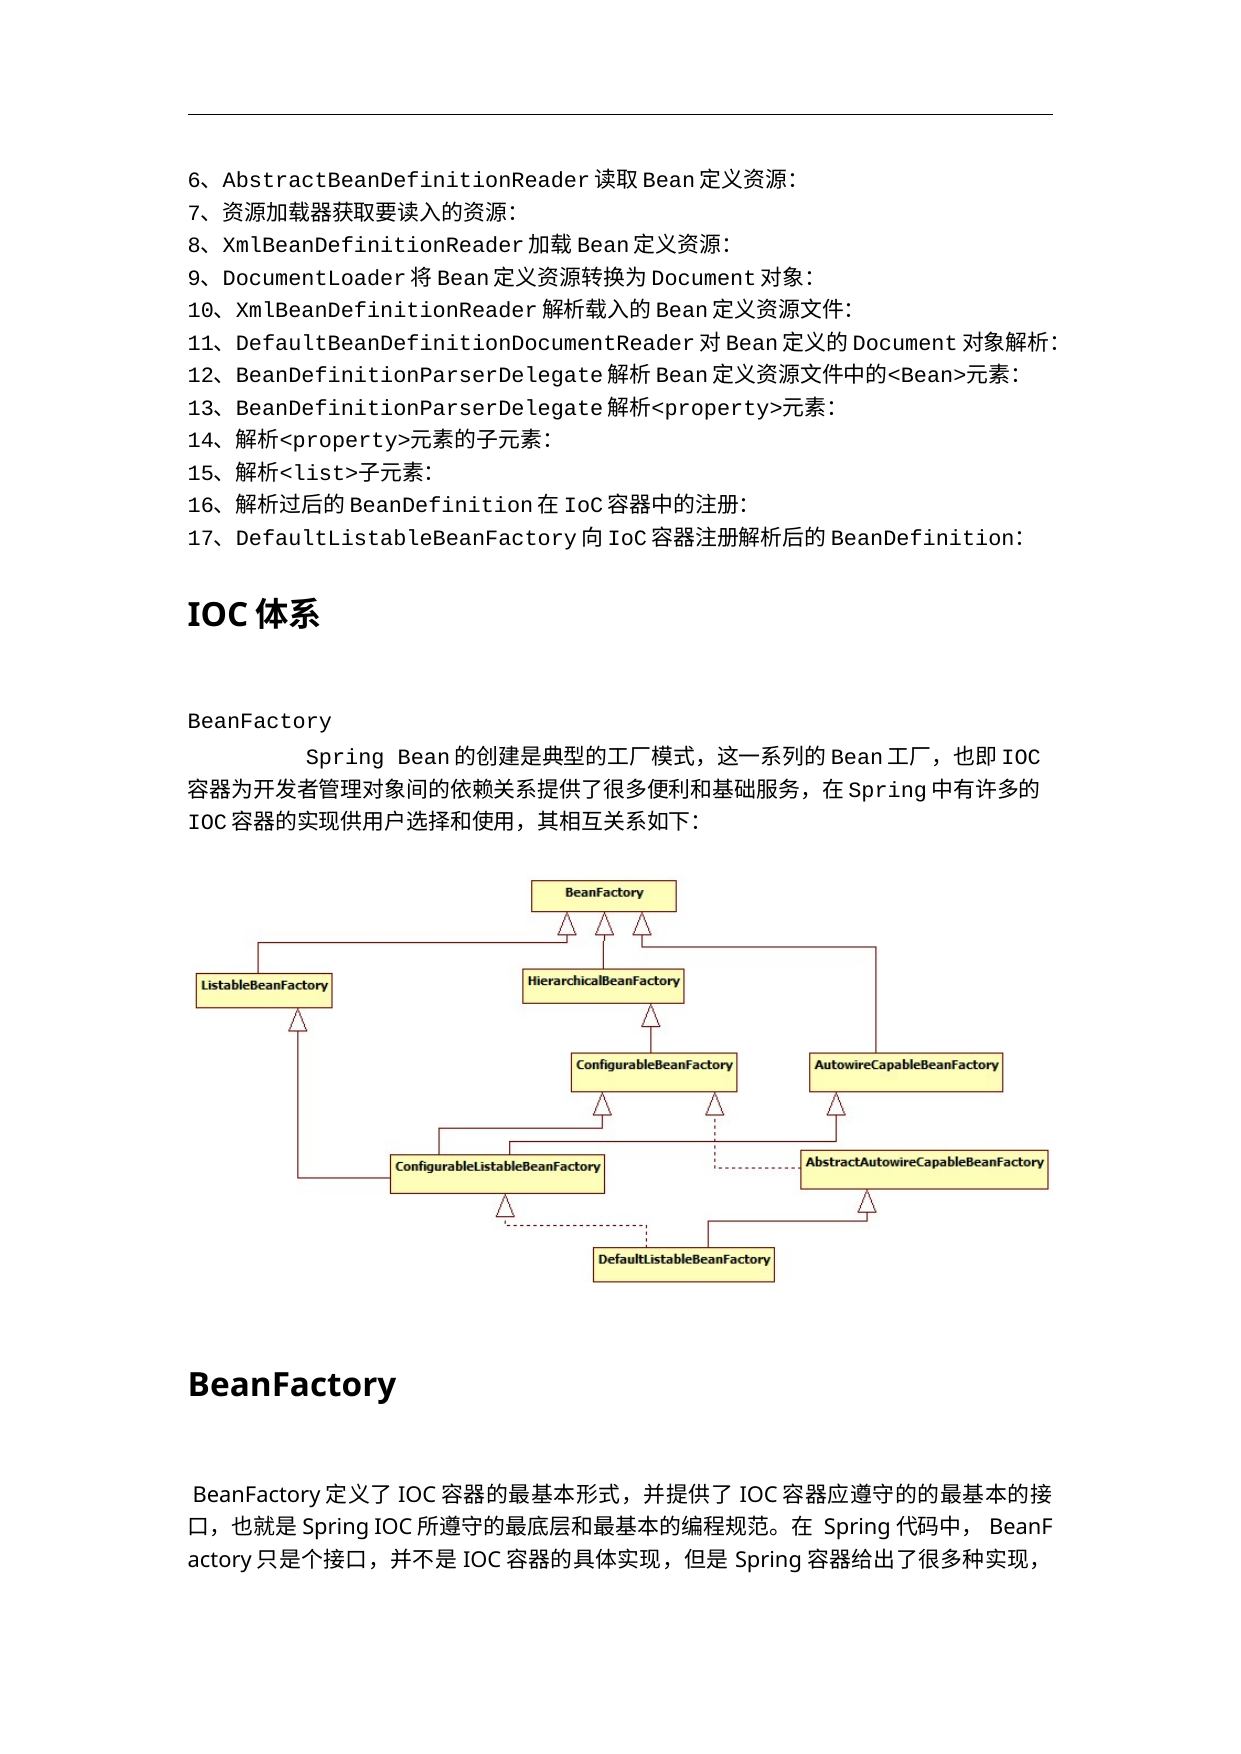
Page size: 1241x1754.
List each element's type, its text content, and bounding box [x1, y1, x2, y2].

text 10、XmlBeanDefinitionReader解析载入的Bean定义资源文件： [187, 292, 1053, 324]
text 7、资源加载器获取要读入的资源： [187, 194, 1053, 227]
text BeanFactory [187, 706, 1053, 739]
text 11、DefaultBeanDefinitionDocumentReader对Bean定义的Document对象解析： [187, 324, 1053, 357]
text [187, 1476, 1053, 1574]
text 16、解析过后的BeanDefinition在IoC容器中的注册： [187, 487, 1053, 519]
text 12、BeanDefinitionParserDelegate解析Bean定义资源文件中的<Bean>元素： [187, 357, 1053, 389]
picture [187, 868, 1053, 1288]
text 9、DocumentLoader将Bean定义资源转换为Document对象： [187, 259, 1053, 292]
text 6、AbstractBeanDefinitionReader读取Bean定义资源： [187, 162, 1053, 194]
subtitle IOC体系 [187, 579, 1053, 644]
text 17、DefaultListableBeanFactory向IoC容器注册解析后的BeanDefinition： [187, 519, 1053, 552]
text 14、解析<property>元素的子元素： [187, 422, 1053, 454]
text 15、解析<list>子元素： [187, 454, 1053, 487]
subtitle BeanFactory [187, 1351, 1053, 1416]
text Spring Bean的创建是典型的工厂模式，这一系列的Bean工厂，也即IOC容器为开发者管理对象间的依赖关系提供了很多便利和基础服务，在Spring中有许多的IOC容器的实现供用户选择和使用，其相互关系如下： [187, 739, 1053, 836]
text 8、XmlBeanDefinitionReader加载Bean定义资源： [187, 227, 1053, 259]
text 13、BeanDefinitionParserDelegate解析<property>元素： [187, 389, 1053, 422]
